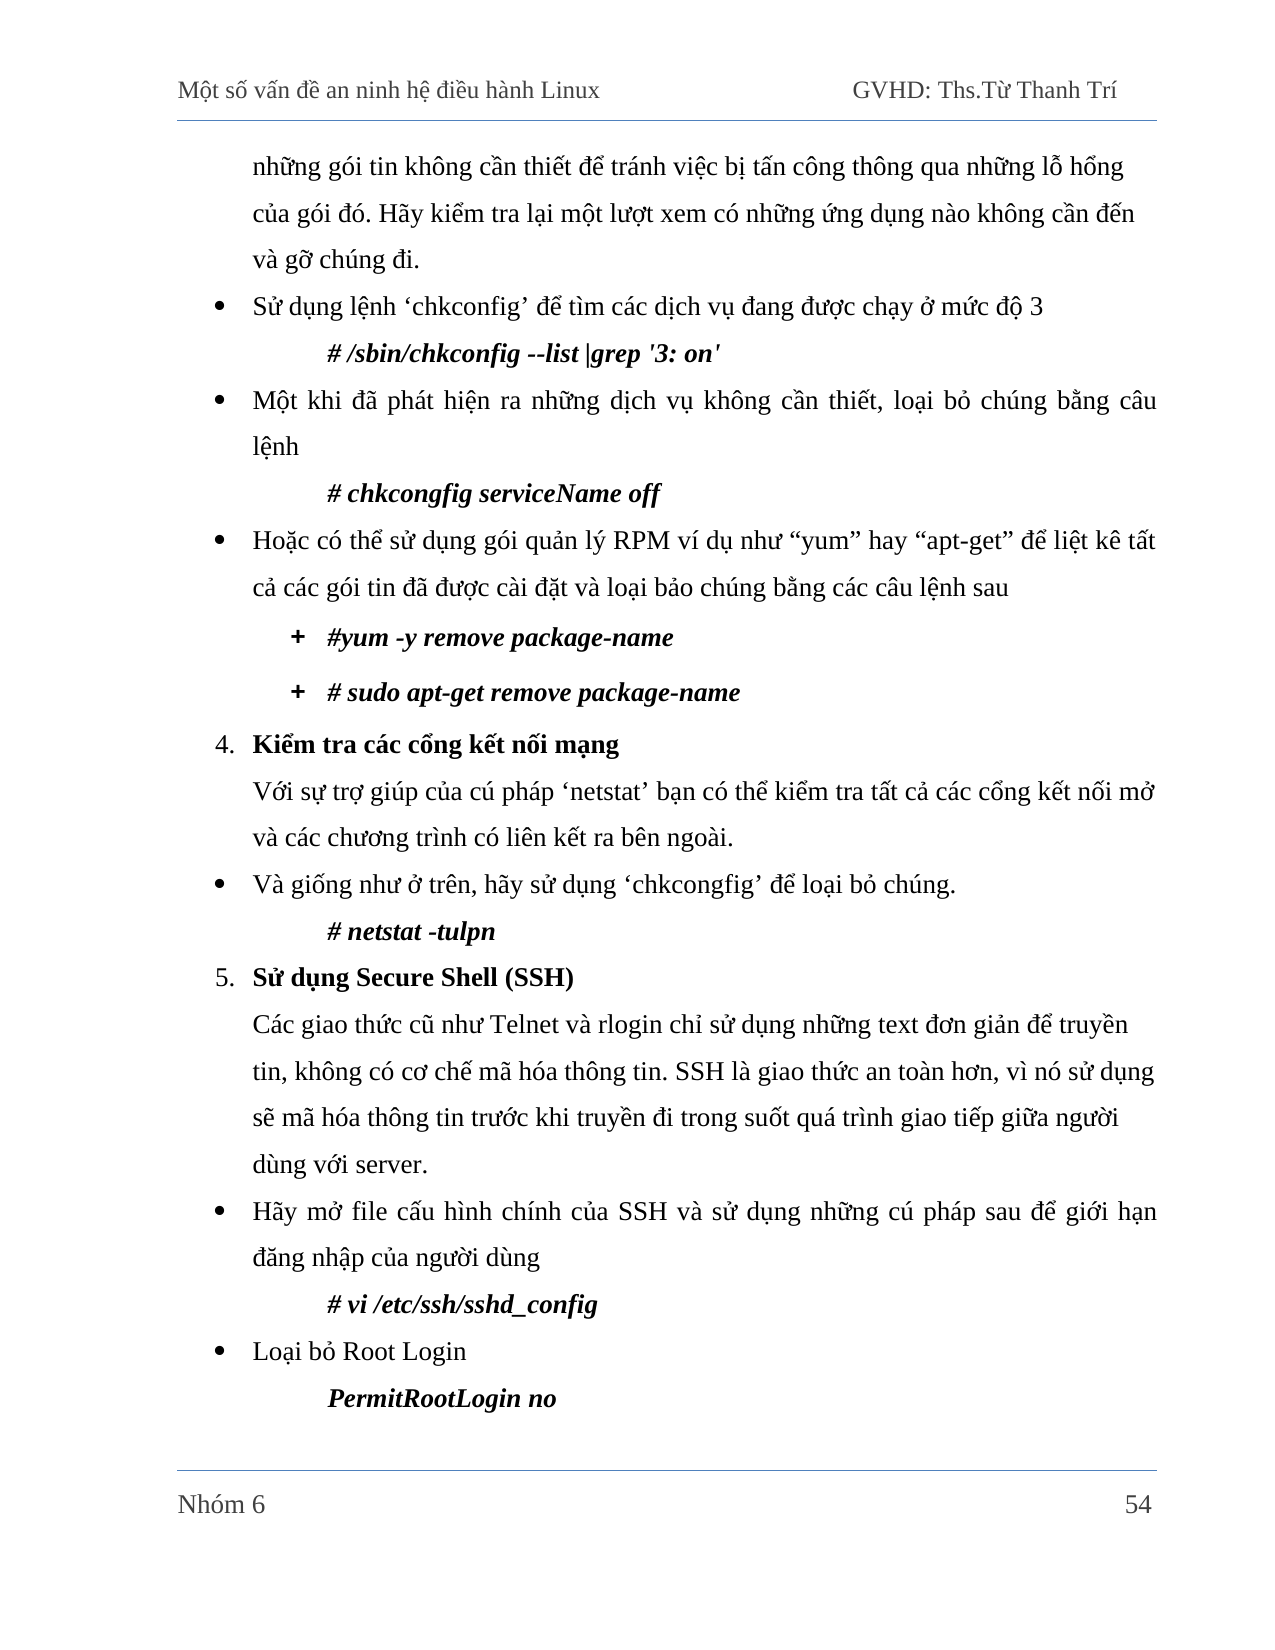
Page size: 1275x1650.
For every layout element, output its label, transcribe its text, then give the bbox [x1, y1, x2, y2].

list #yum -y remove package-name [290, 617, 1157, 654]
list Kiểm tra các cổng kết nối mạng Với sự trợ giúp của cú pháp ‘netstat’ bạn có thể kiểm tra tất cả các cổng kết nối mở và các chương trình có liên kết ra bên ngoài. [215, 728, 1157, 852]
text # netstat -tulpn [290, 915, 1157, 946]
list Sử dụng lệnh ‘chkconfig’ để tìm các dịch vụ đang được chạy ở mức độ 3 [215, 290, 1157, 321]
list Hãy mở file cấu hình chính của SSH và sử dụng những cú pháp sau để giới hạn đăng nhập của người dùng [215, 1195, 1157, 1273]
list Một khi đã phát hiện ra những dịch vụ không cần thiết, loại bỏ chúng bằng câu lệnh [215, 384, 1157, 462]
list # /sbin/chkconfig --list |grep '3: on' [327, 337, 1157, 368]
list PermitRootLogin no [252, 1382, 1157, 1413]
list # chkcongfig serviceName off [252, 477, 1157, 508]
list Và giống như ở trên, hãy sử dụng ‘chkcongfig’ để loại bỏ chúng. [215, 868, 1157, 899]
list Hoặc có thể sử dụng gói quản lý RPM ví dụ như “yum” hay “apt-get” để liệt kê tất cả các gói tin đã được cài đặt và loại bảo chúng bằng các câu lệnh sau [215, 524, 1157, 602]
list # vi /etc/ssh/sshd_config [252, 1288, 1157, 1319]
list # sudo apt-get remove package-name [290, 673, 1157, 709]
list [215, 150, 1157, 275]
list Loại bỏ Root Login [215, 1335, 1157, 1366]
list Sử dụng Secure Shell (SSH) Các giao thức cũ như Telnet và rlogin chỉ sử dụng những text đơn giản để truyền tin, không có cơ chế mã hóa thông tin. SSH là giao thức an toàn hơn, vì nó sử dụng sẽ mã hóa thông tin trước khi truyền đi trong suốt quá trình giao tiếp giữa người dùng với server. [215, 961, 1157, 1179]
